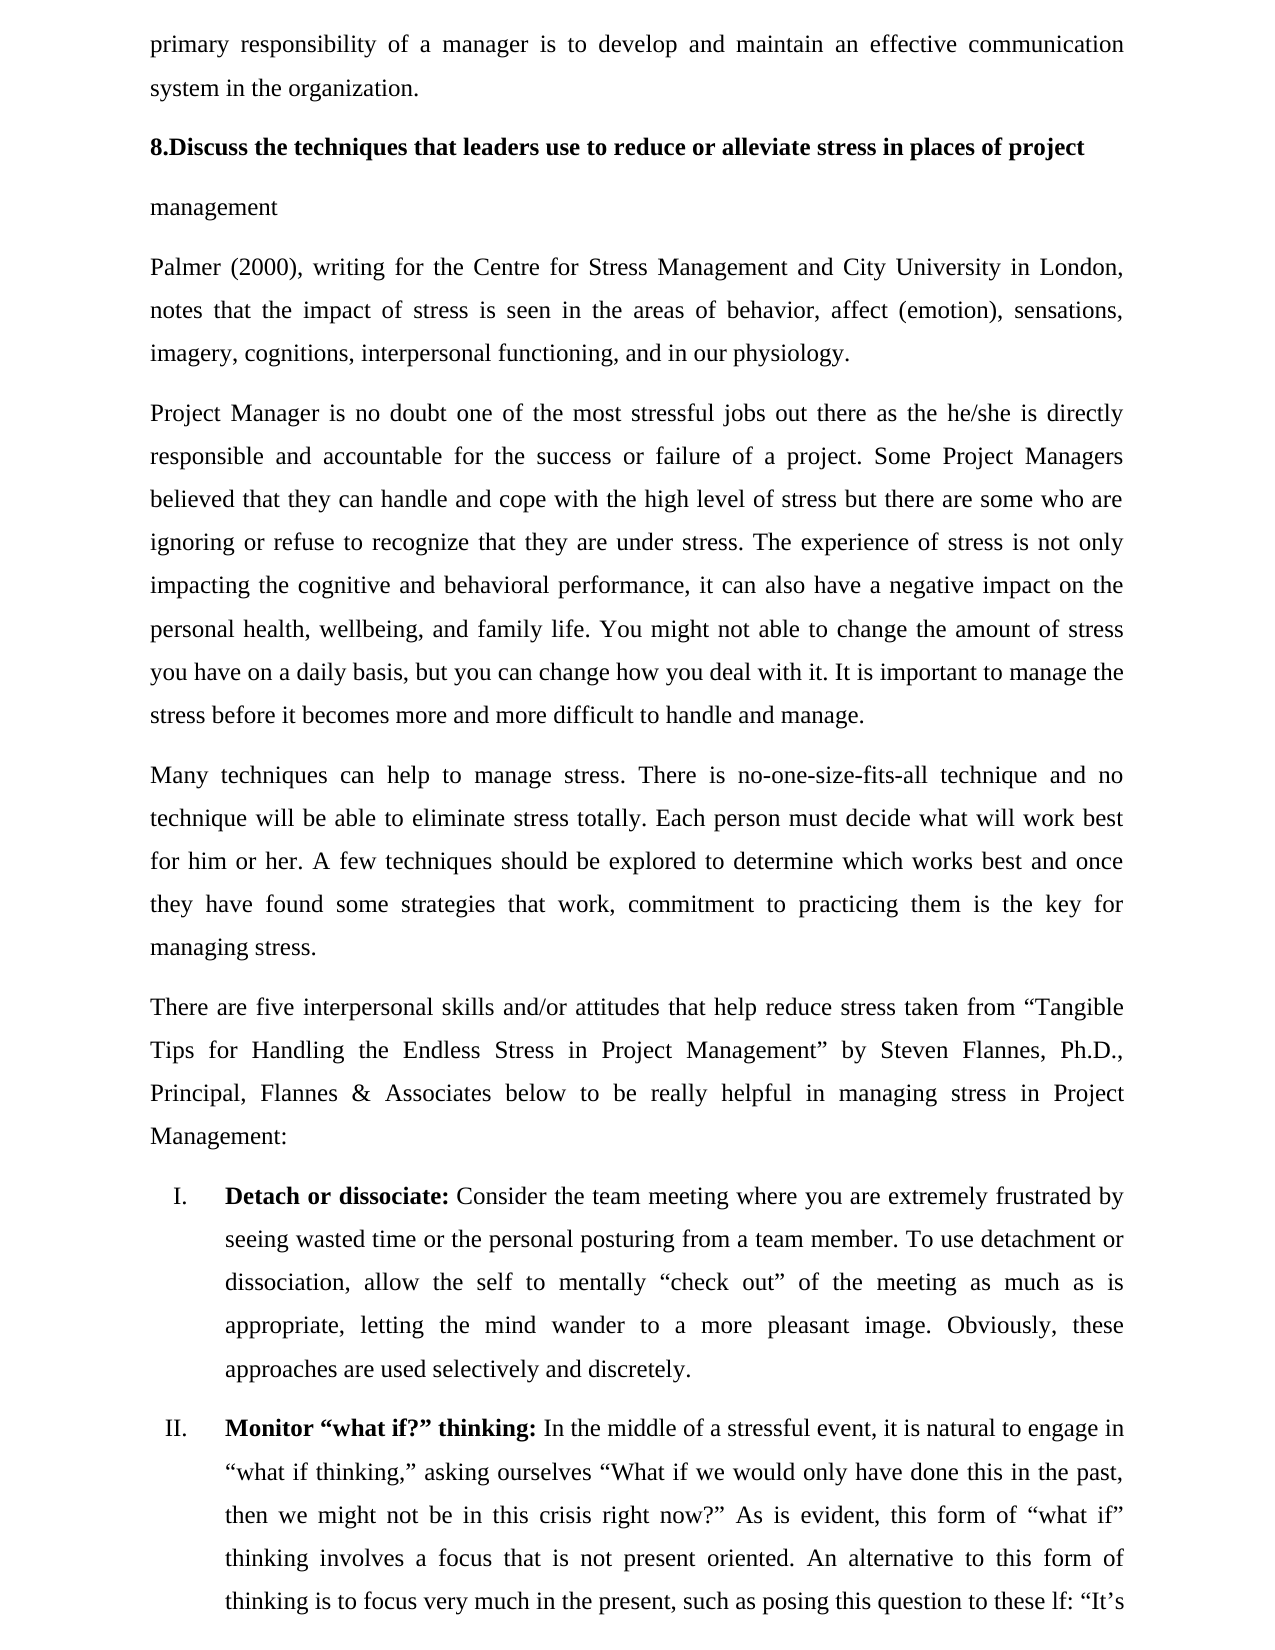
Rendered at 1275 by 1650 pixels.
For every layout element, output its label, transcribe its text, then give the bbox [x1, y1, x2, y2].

text management [150, 192, 1125, 221]
text Many techniques can help to manage stress. There is no-one-size-fits-all technique and no technique will be able to eliminate stress totally. Each person must decide what will work best for him or her. A few techniques should be explored to determine which works best and once they have found some strategies that work, commitment to practicing them is the key for managing stress. [150, 760, 1125, 961]
list Detach or dissociate: Consider the team meeting where you are extremely frustrated by seeing wasted time or the personal posturing from a team member. To use detachment or dissociation, allow the self to mentally “check out” of the meeting as much as is appropriate, letting the mind wander to a more pleasant image. Obviously, these approaches are used selectively and discretely. [187, 1181, 1125, 1382]
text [150, 29, 1125, 101]
text Project Manager is no doubt one of the most stressful jobs out there as the he/she is directly responsible and accountable for the success or failure of a project. Some Project Managers believed that they can handle and cope with the high level of stress but there are some who are ignoring or refuse to recognize that they are under stress. The experience of stress is not only impacting the cognitive and behavioral performance, it can also have a negative impact on the personal health, wellbeing, and family life. You might not able to change the amount of stress you have on a daily basis, but you can change how you deal with it. It is important to manage the stress before it becomes more and more difficult to handle and manage. [150, 398, 1125, 729]
text 8.Discuss the techniques that leaders use to reduce or alleviate stress in places of project [150, 132, 1125, 161]
text Palmer (2000), writing for the Centre for Stress Management and City University in London, notes that the impact of stress is seen in the areas of behavior, affect (emotion), sensations, imagery, cognitions, interpersonal functioning, and in our physiology. [150, 252, 1125, 367]
text There are five interpersonal skills and/or attitudes that help reduce stress taken from “Tangible Tips for Handling the Endless Stress in Project Management” by Steven Flannes, Ph.D., Principal, Flannes & Associates below to be really helpful in managing stress in Project Management: [150, 992, 1125, 1150]
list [187, 1413, 1125, 1615]
